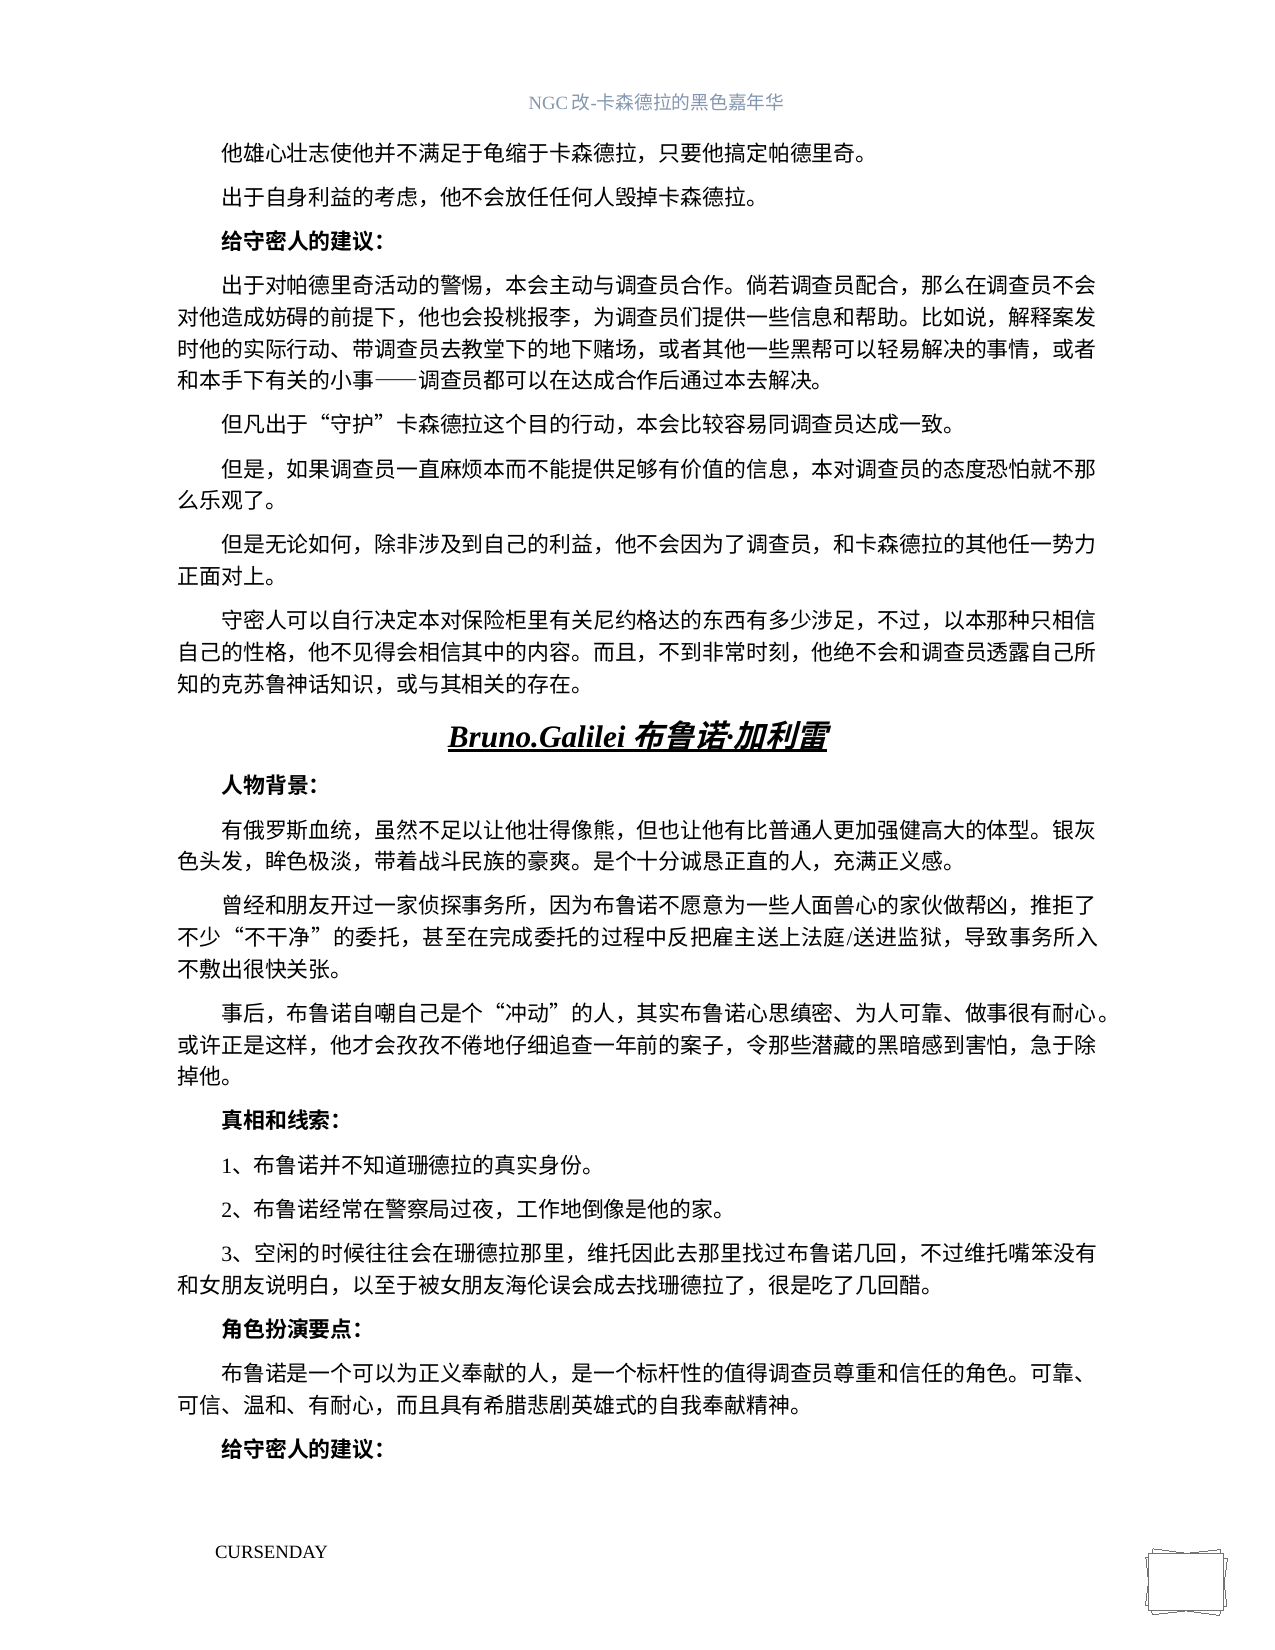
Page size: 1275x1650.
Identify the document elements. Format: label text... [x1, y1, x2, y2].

text 守密人可以自行决定本对保险柜里有关尼约格达的东西有多少涉足，不过，以本那种只相信自己的性格，他不见得会相信其中的内容。而且，不到非常时刻，他绝不会和调查员透露自己所知的克苏鲁神话知识，或与其相关的存在。 [177, 603, 1098, 698]
text 布鲁诺是一个可以为正义奉献的人，是一个标杆性的值得调查员尊重和信任的角色。可靠、可信、温和、有耐心，而且具有希腊悲剧英雄式的自我奉献精神。 [177, 1356, 1098, 1419]
text 1、布鲁诺并不知道珊德拉的真实身份。 [177, 1148, 1098, 1179]
text 有俄罗斯血统，虽然不足以让他壮得像熊，但也让他有比普通人更加强健高大的体型。银灰色头发，眸色极淡，带着战斗民族的豪爽。是个十分诚恳正直的人，充满正义感。 [177, 813, 1098, 876]
text 事后，布鲁诺自嘲自己是个“冲动”的人，其实布鲁诺心思缜密、为人可靠、做事很有耐心。或许正是这样，他才会孜孜不倦地仔细追查一年前的案子，令那些潜藏的黑暗感到害怕，急于除掉他。 [177, 996, 1098, 1091]
subtitle 人物背景： [177, 768, 1098, 800]
text 他雄心壮志使他并不满足于龟缩于卡森德拉，只要他搞定帕德里奇。 [177, 136, 1098, 167]
text 3、空闲的时候往往会在珊德拉那里，维托因此去那里找过布鲁诺几回，不过维托嘴笨没有和女朋友说明白，以至于被女朋友海伦误会成去找珊德拉了，很是吃了几回醋。 [177, 1236, 1098, 1299]
text 但是，如果调查员一直麻烦本而不能提供足够有价值的信息，本对调查员的态度恐怕就不那么乐观了。 [177, 452, 1098, 515]
text 但是无论如何，除非涉及到自己的利益，他不会因为了调查员，和卡森德拉的其他任一势力正面对上。 [177, 527, 1098, 591]
subtitle Bruno.Galilei布鲁诺·加利雷 [177, 711, 1098, 756]
text 曾经和朋友开过一家侦探事务所，因为布鲁诺不愿意为一些人面兽心的家伙做帮凶，推拒了不少“不干净”的委托，甚至在完成委托的过程中反把雇主送上法庭/送进监狱，导致事务所入不敷出很快关张。 [177, 888, 1098, 983]
subtitle 角色扮演要点： [177, 1312, 1098, 1343]
subtitle 给守密人的建议： [177, 224, 1098, 256]
subtitle 真相和线索： [177, 1103, 1098, 1135]
text 出于自身利益的考虑，他不会放任任何人毁掉卡森德拉。 [177, 180, 1098, 212]
text 2、布鲁诺经常在警察局过夜，工作地倒像是他的家。 [177, 1192, 1098, 1223]
text 出于对帕德里奇活动的警惕，本会主动与调查员合作。倘若调查员配合，那么在调查员不会对他造成妨碍的前提下，他也会投桃报李，为调查员们提供一些信息和帮助。比如说，解释案发时他的实际行动、带调查员去教堂下的地下赌场，或者其他一些黑帮可以轻易解决的事情，或者和本手下有关的小事——调查员都可以在达成合作后通过本去解决。 [177, 268, 1098, 395]
subtitle 给守密人的建议： [177, 1432, 1098, 1463]
text 但凡出于“守护”卡森德拉这个目的行动，本会比较容易同调查员达成一致。 [177, 407, 1098, 439]
